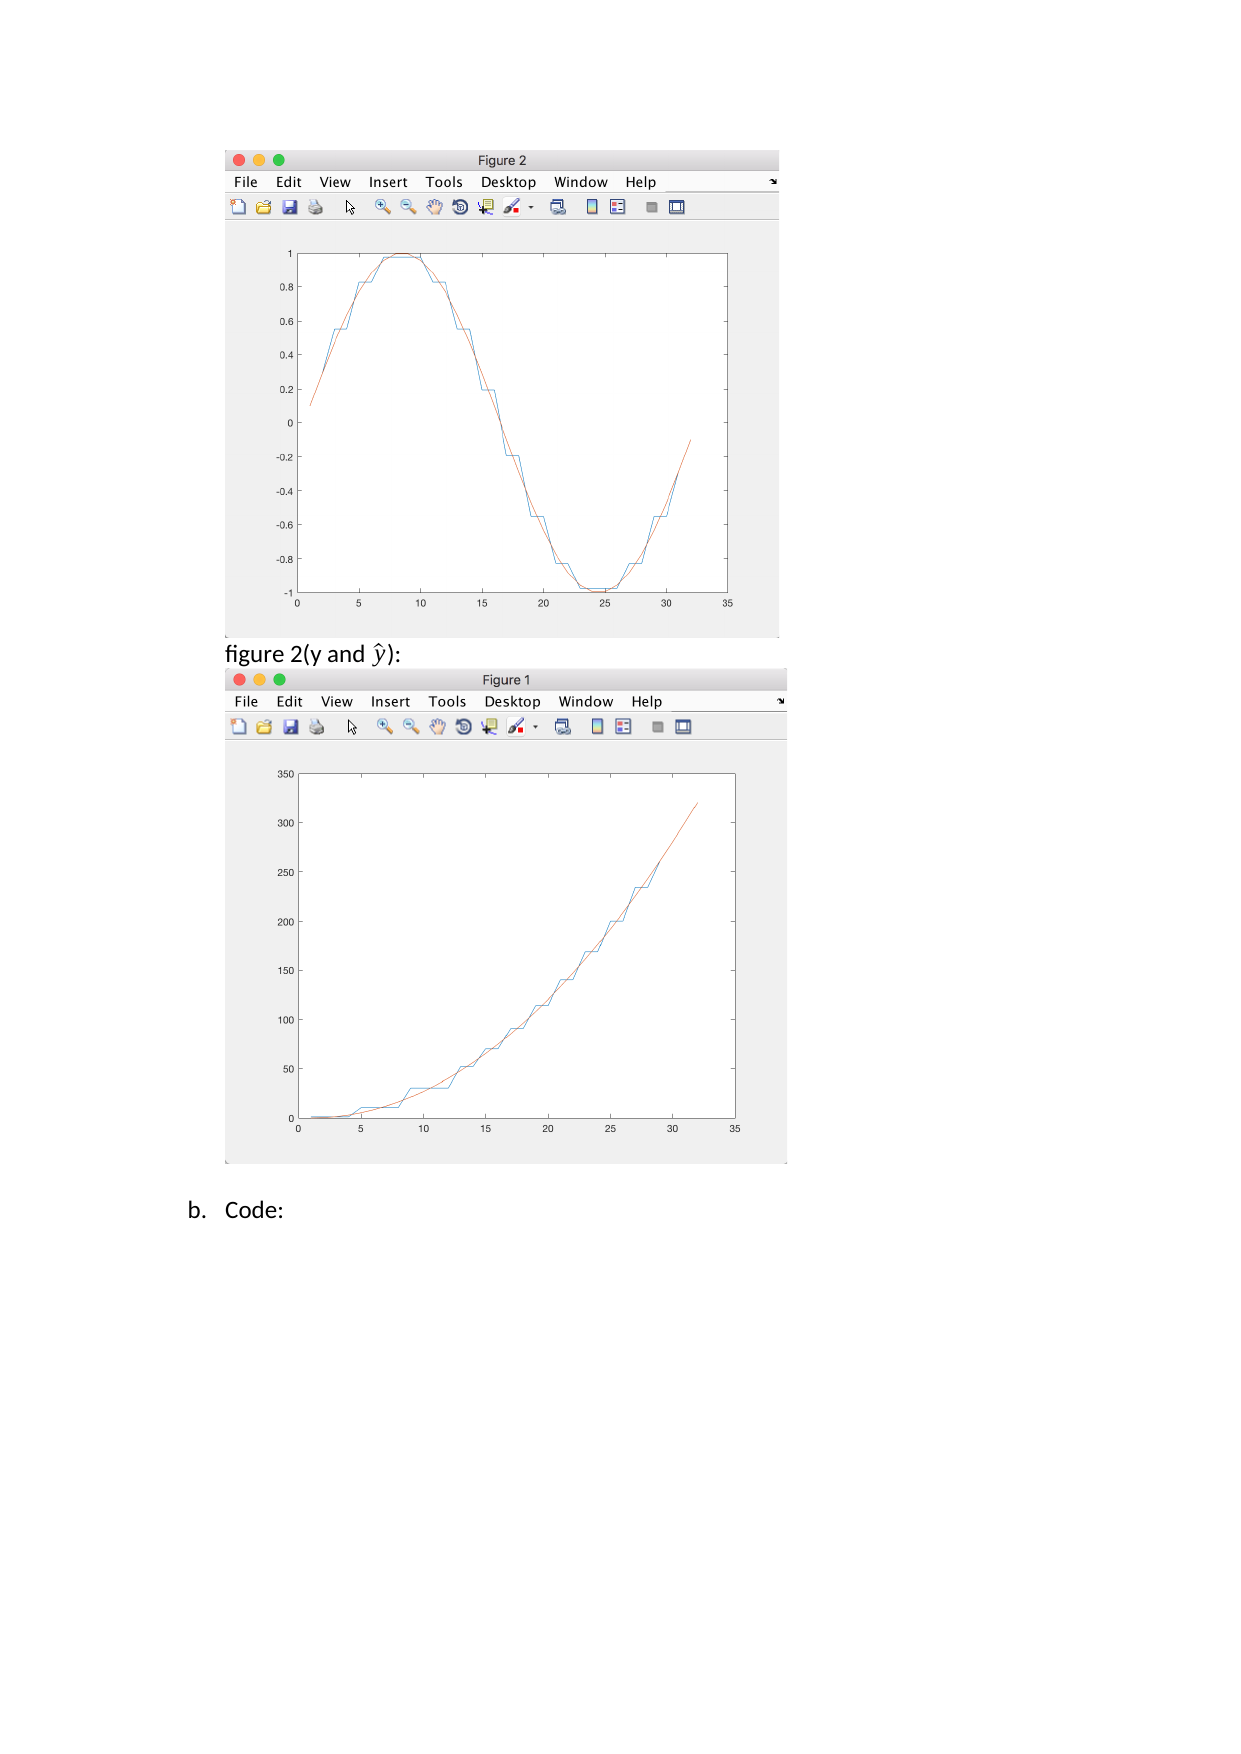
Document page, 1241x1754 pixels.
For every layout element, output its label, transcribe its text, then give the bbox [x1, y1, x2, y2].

picture [225, 668, 788, 1164]
list Code: [187, 1194, 1090, 1224]
list figure 2(y and ): [225, 638, 1090, 668]
picture [225, 150, 780, 638]
